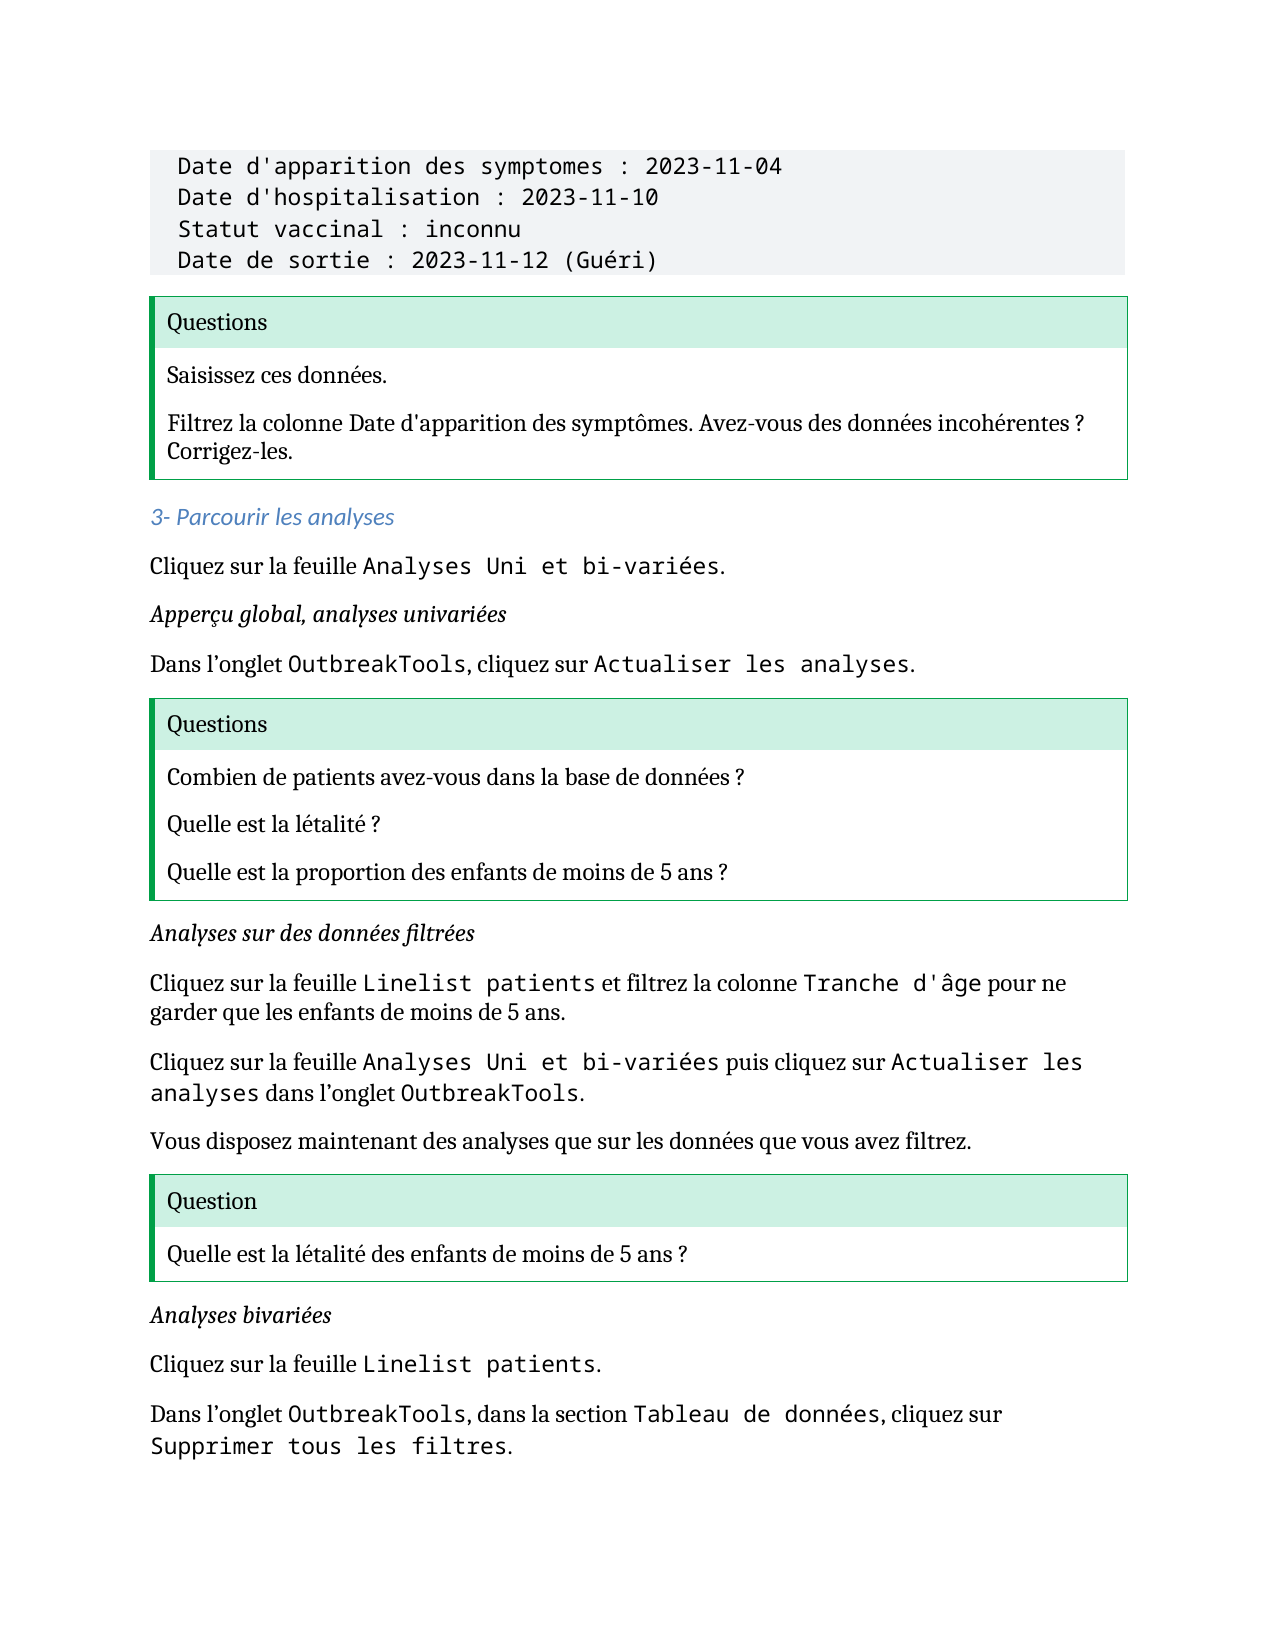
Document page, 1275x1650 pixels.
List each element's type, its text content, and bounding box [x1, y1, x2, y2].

table_cell Combien de patients avez-vous dans la base de données ? Quelle est la létalité ? Quelle est la proportion des enfants de moins de 5 ans ? [155, 750, 1127, 899]
text Analyses bivariées [150, 1301, 1125, 1330]
subtitle 3- Parcourir les analyses [150, 501, 1125, 531]
text Apperçu global, analyses univariées [150, 600, 1125, 629]
table_header Questions [155, 699, 1127, 750]
table_header Question [155, 1175, 1127, 1227]
text Cliquez sur la feuille Analyses Uni et bi-variées puis cliquez sur Actualiser les analyses dans l’onglet OutbreakTools. [150, 1046, 1125, 1108]
text Cliquez sur la feuille Linelist patients et filtrez la colonne Tranche d'âge pour ne garder que les enfants de moins de 5 ans. [150, 967, 1125, 1027]
text Cliquez sur la feuille Analyses Uni et bi-variées. [150, 550, 1125, 581]
table_cell Quelle est la létalité des enfants de moins de 5 ans ? [155, 1227, 1127, 1281]
table_header Questions [155, 297, 1127, 348]
text Dans l’onglet OutbreakTools, dans la section Tableau de données, cliquez sur Supprimer tous les filtres. [150, 1398, 1125, 1461]
text Cliquez sur la feuille Linelist patients. [150, 1348, 1125, 1380]
text Dans l’onglet OutbreakTools, cliquez sur Actualiser les analyses. [150, 648, 1125, 679]
text Vous disposez maintenant des analyses que sur les données que vous avez filtrez. [150, 1127, 1125, 1156]
table_cell Saisissez ces données. Filtrez la colonne Date d'apparition des symptômes. Avez-vous des données incohérentes ? Corrigez-les. [155, 348, 1127, 479]
text Analyses sur des données filtrées [150, 919, 1125, 948]
